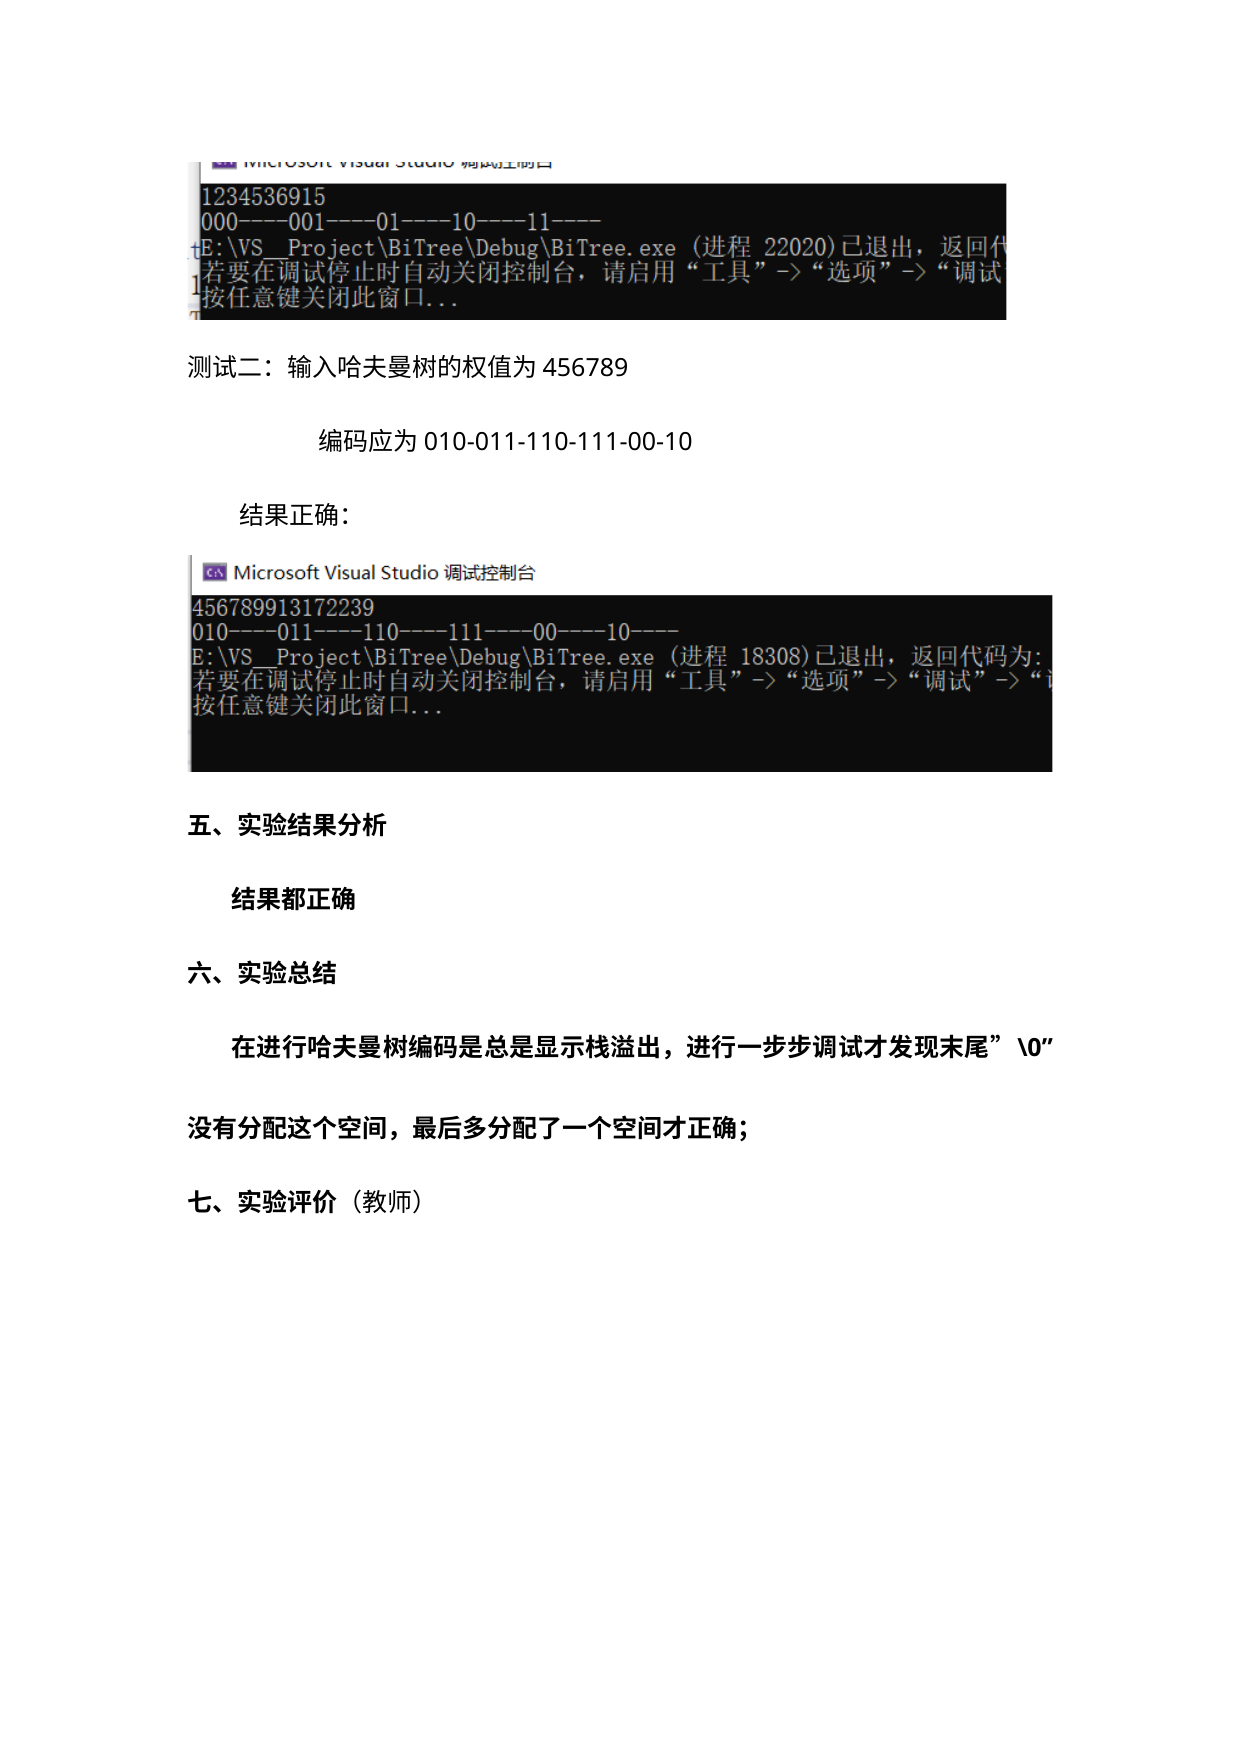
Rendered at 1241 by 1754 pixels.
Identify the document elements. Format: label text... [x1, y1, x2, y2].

picture [187, 162, 1007, 320]
list 结果都正确 [187, 865, 1053, 930]
text 六、实验总结 [187, 939, 1053, 1004]
picture [187, 555, 1053, 772]
list 编码应为010-011-110-111-00-10 [275, 407, 1053, 472]
text 七、实验评价（教师） [187, 1168, 1053, 1233]
list 测试二：输入哈夫曼树的权值为456789 [187, 333, 1053, 398]
list 实验结果分析 [187, 791, 1053, 856]
text 在进行哈夫曼树编码是总是显示栈溢出，进行一步步调试才发现末尾”\0”没有分配这个空间，最后多分配了一个空间才正确； [187, 1013, 1053, 1159]
list 结果正确： [187, 481, 1053, 546]
